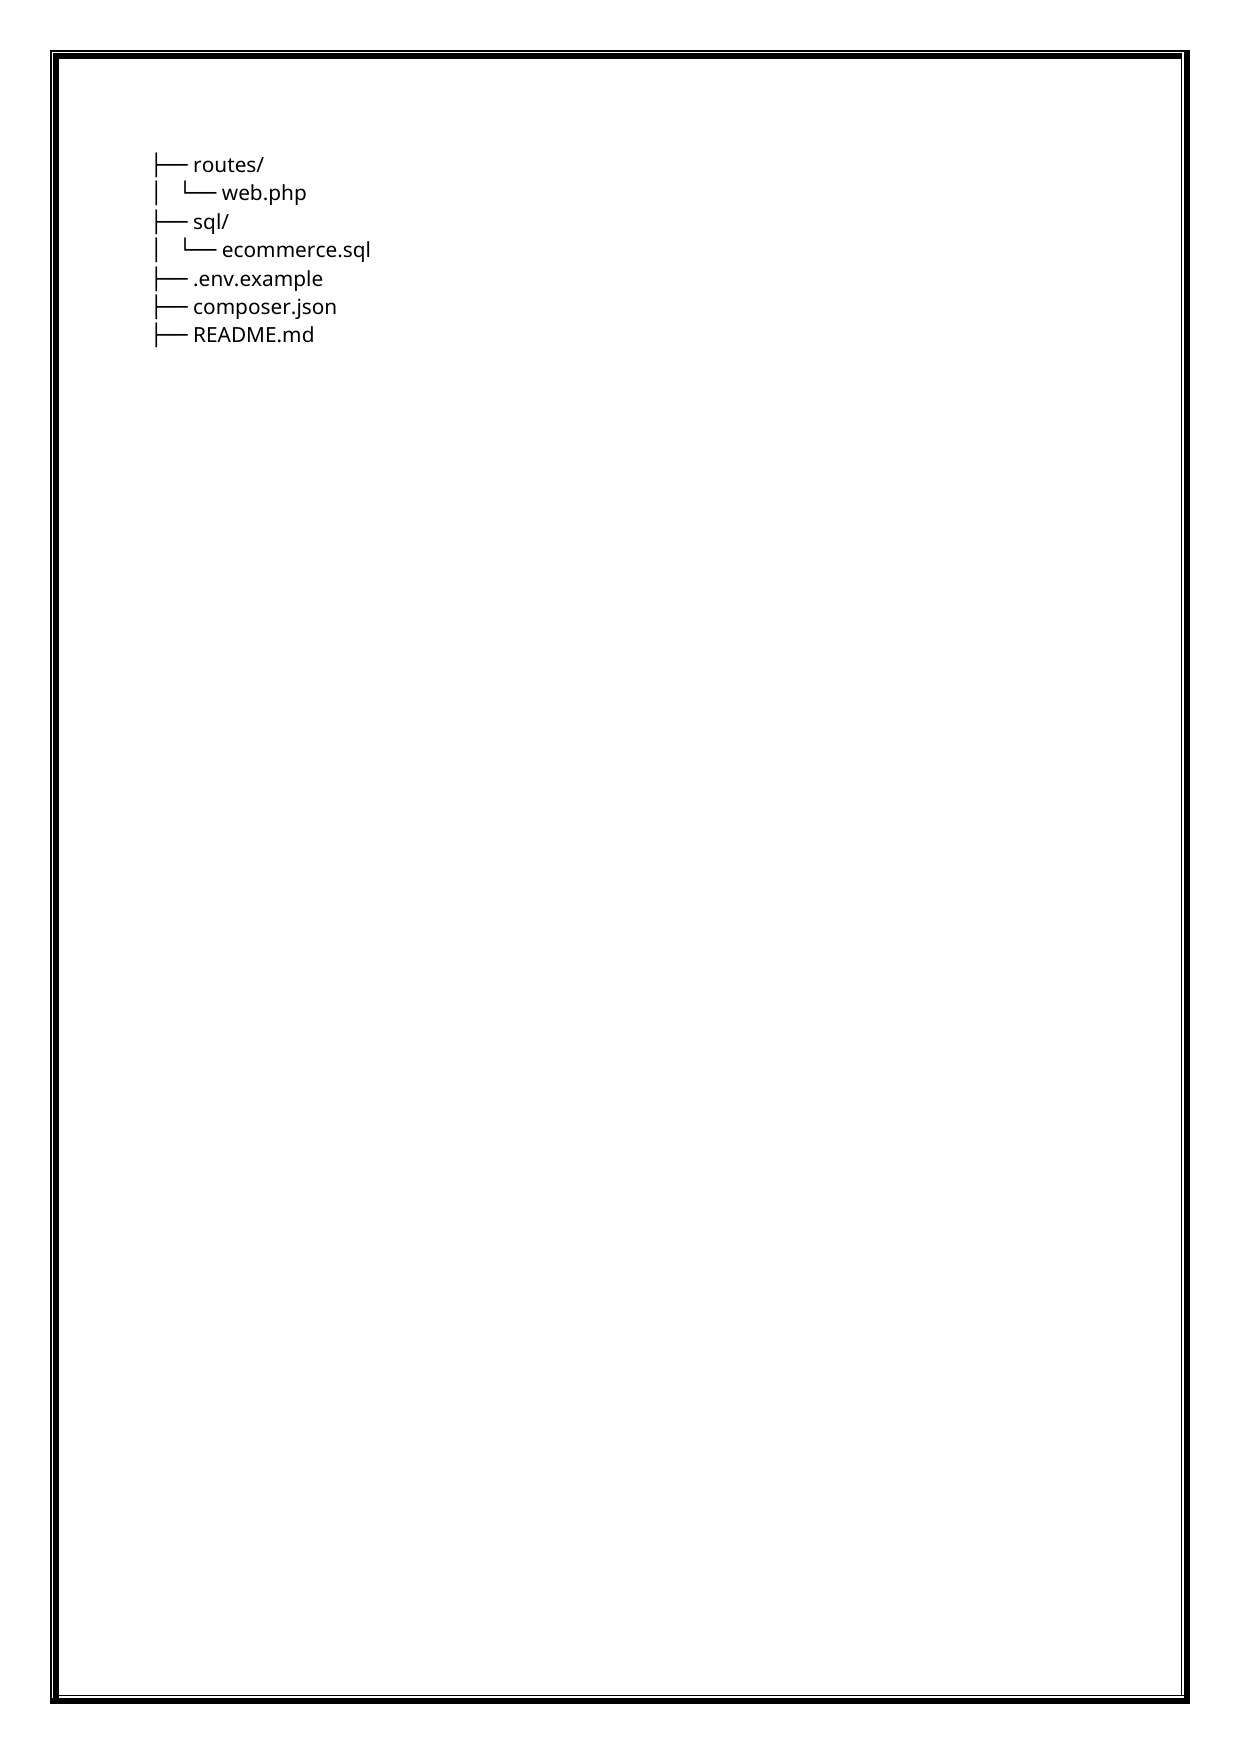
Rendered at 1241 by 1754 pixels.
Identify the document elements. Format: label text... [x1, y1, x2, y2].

text ├── sql/ [150, 207, 1090, 235]
text │ └── ecommerce.sql [150, 235, 1090, 264]
text ├── routes/ [150, 150, 1090, 178]
text ├── .env.example [150, 264, 1090, 292]
text ├── README.md [150, 321, 1090, 349]
text ├── composer.json [150, 292, 1090, 321]
text │ └── web.php [150, 178, 1090, 207]
